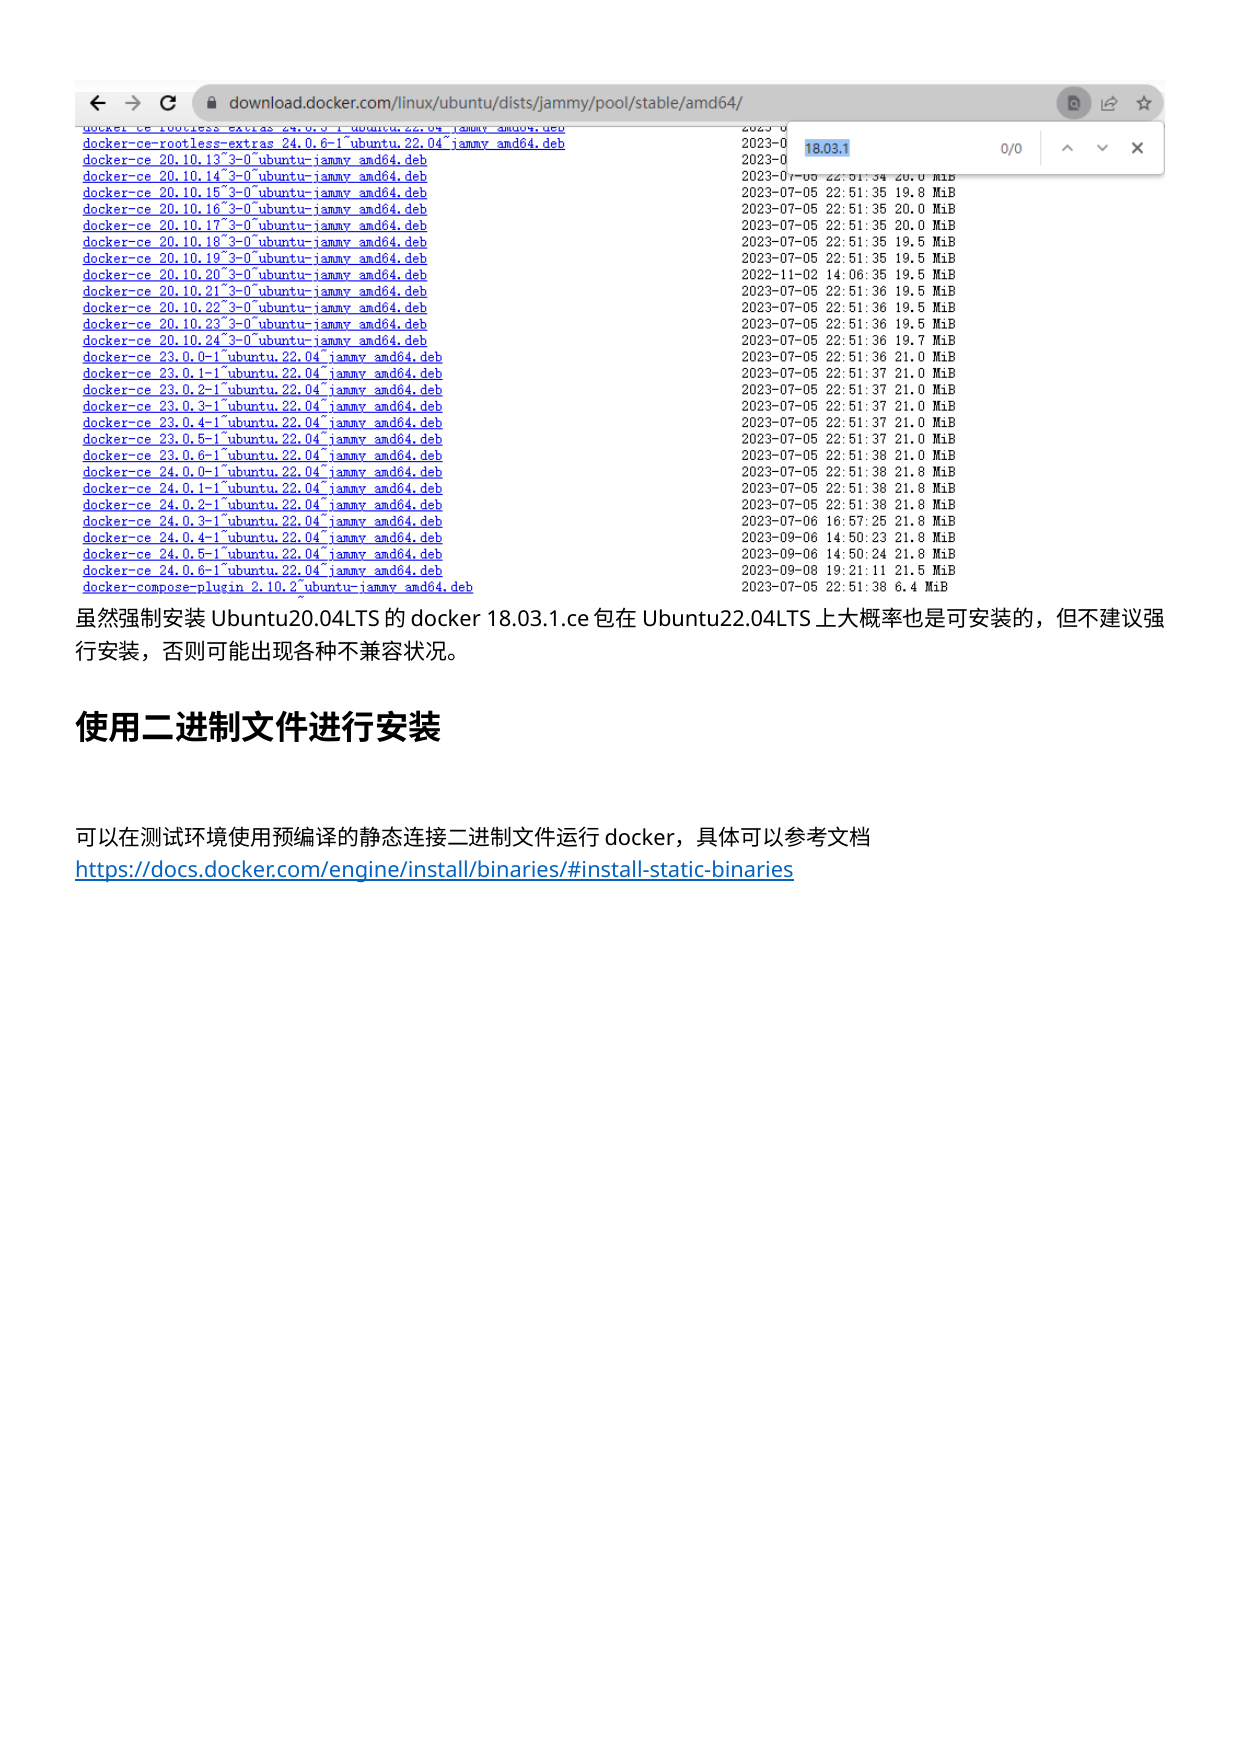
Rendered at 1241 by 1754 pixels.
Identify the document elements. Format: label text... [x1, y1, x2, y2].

text 可以在测试环境使用预编译的静态连接二进制文件运行docker，具体可以参考文档 [75, 820, 1165, 852]
subtitle 使用二进制文件进行安装 [75, 693, 1165, 758]
text https://docs.docker.com/engine/install/binaries/#install-static-binaries [75, 852, 1165, 885]
text 虽然强制安装Ubuntu20.04LTS的docker 18.03.1.ce包在Ubuntu22.04LTS上大概率也是可安装的，但不建议强行安装，否则可能出现各种不兼容状况。 [75, 601, 1165, 666]
picture [75, 80, 1166, 598]
